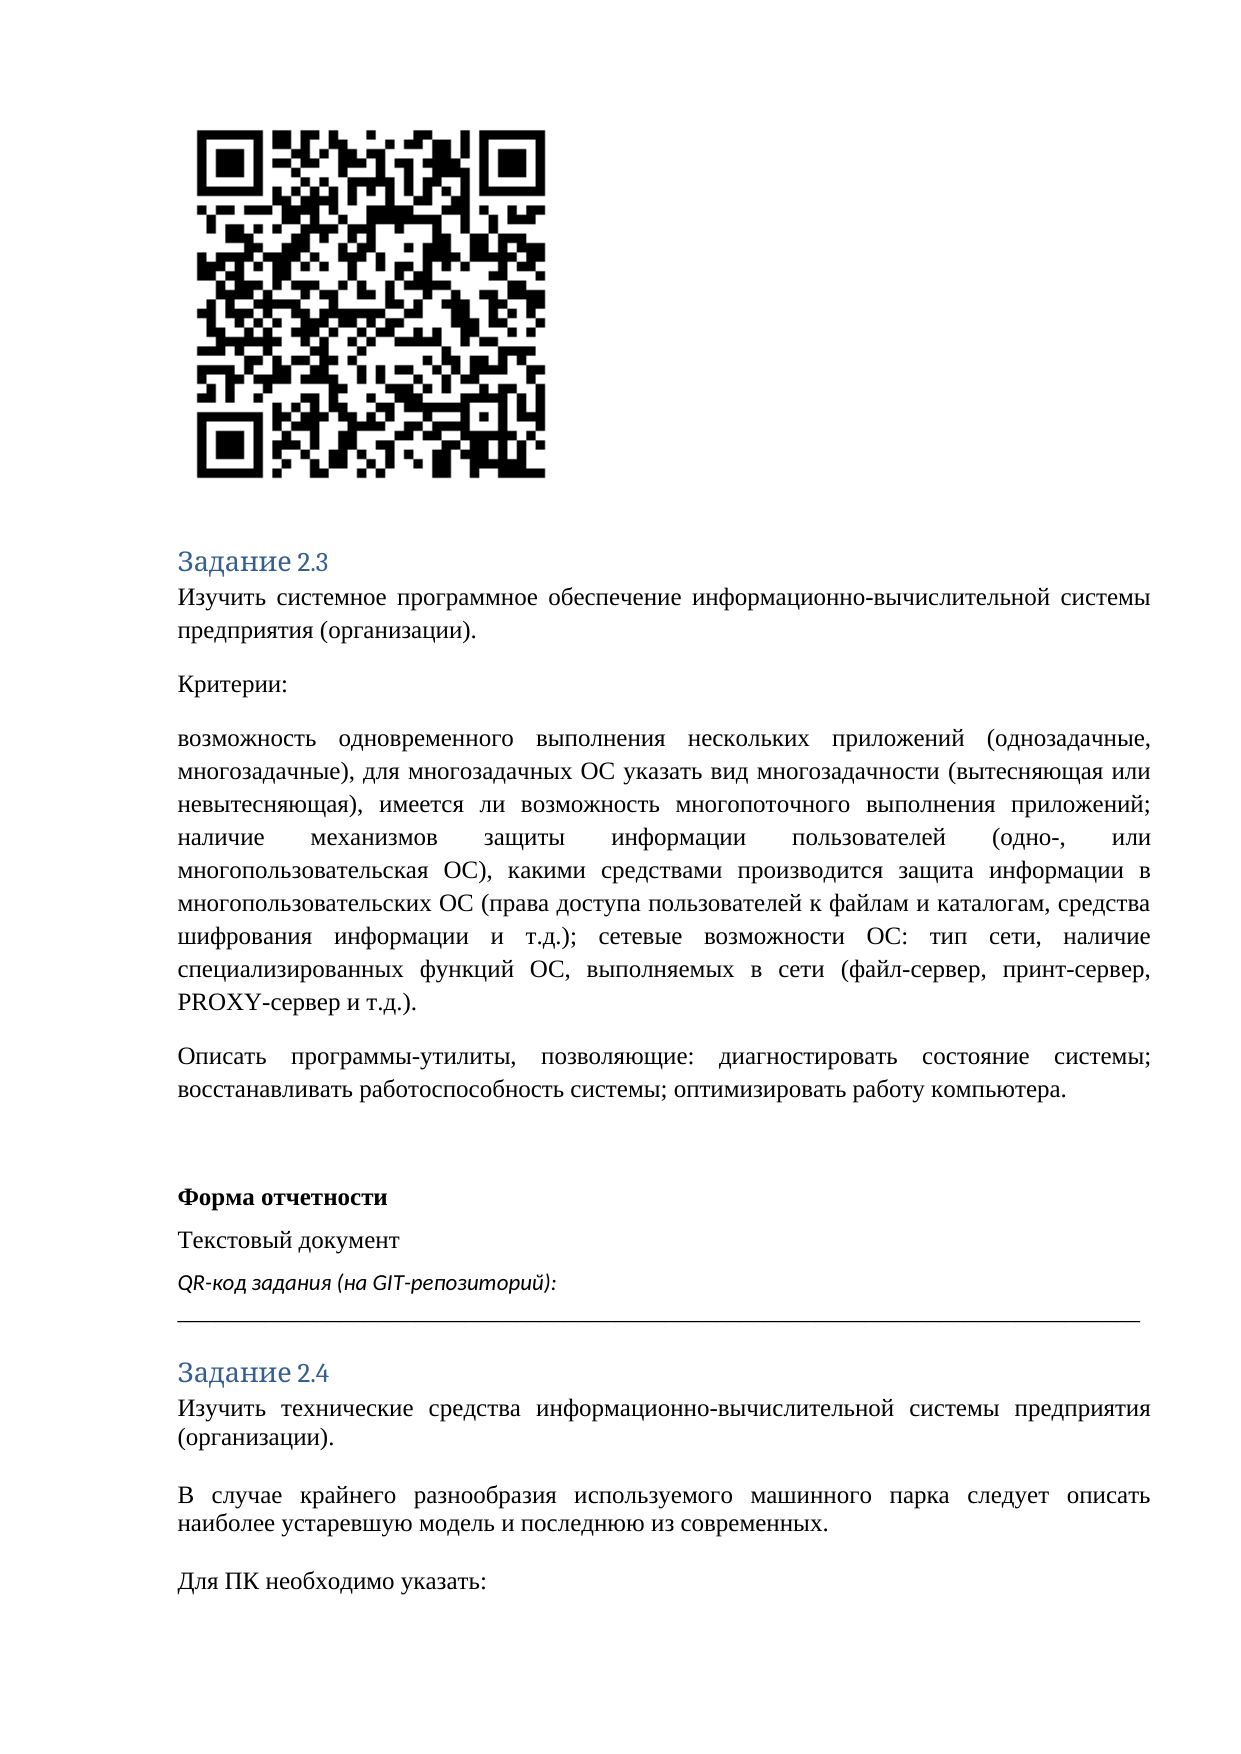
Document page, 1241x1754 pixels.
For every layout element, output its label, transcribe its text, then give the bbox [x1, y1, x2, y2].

picture [177, 118, 560, 486]
text возможность одновременного выполнения нескольких приложений (однозадачные, многозадачные), для многозадачных ОС указать вид многозадачности (вытесняющая или невытесняющая), имеется ли возможность многопоточного выполнения приложений; наличие механизмов защиты информации пользователей (одно-, или многопользовательская ОС), какими средствами производится защита информации в многопользовательских ОС (права доступа пользователей к файлам и каталогам, средства шифрования информации и т.д.); сетевые возможности ОС: тип сети, наличие специализированных функций ОС, выполняемых в сети (файл-сервер, принт-сервер, PROXY-сервер и т.д.). [177, 723, 1152, 1016]
text Текстовый документ [177, 1225, 1152, 1254]
text Для ПК необходимо указать: [177, 1566, 1152, 1595]
subtitle Задание 2.3 [177, 547, 1152, 578]
text Критерии: [177, 669, 1152, 698]
text Изучить технические средства информационно-вычислительной системы предприятия (организации). [177, 1393, 1152, 1451]
text QR-код задания (на GIT-репозиторий): [177, 1268, 1152, 1296]
text _____________________________________________________________________________ [177, 1296, 1152, 1325]
text В случае крайнего разнообразия используемого машинного парка следует описать наиболее устаревшую модель и последнюю из современных. [177, 1480, 1152, 1537]
subtitle Задание 2.4 [177, 1358, 1152, 1389]
text Форма отчетности [177, 1182, 1152, 1211]
text Изучить системное программное обеспечение информационно-вычислительной системы предприятия (организации). [177, 582, 1152, 644]
text Описать программы-утилиты, позволяющие: диагностировать состояние системы; восстанавливать работоспособность системы; оптимизировать работу компьютера. [177, 1041, 1152, 1103]
